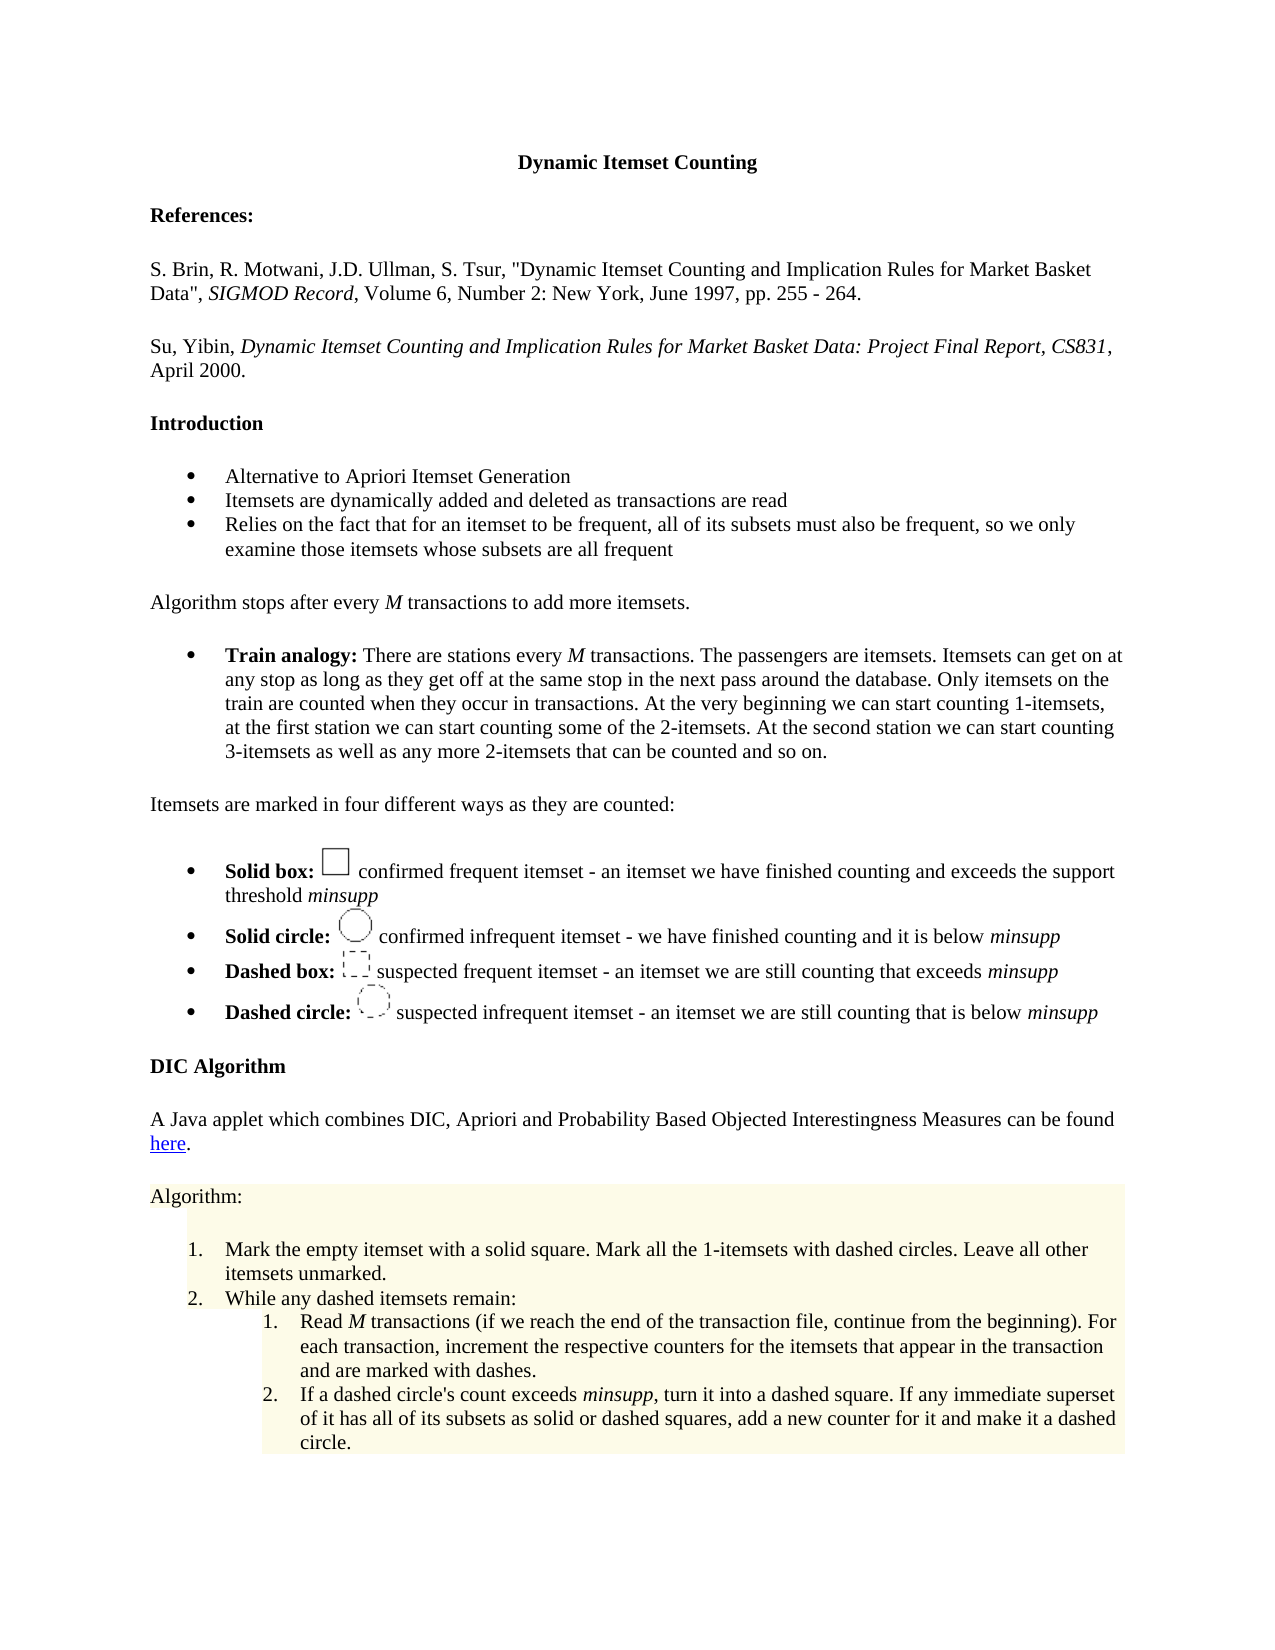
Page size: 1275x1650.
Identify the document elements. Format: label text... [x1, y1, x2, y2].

list Itemsets are dynamically added and deleted as transactions are read [187, 488, 1125, 512]
text A Java applet which combines DIC, Apriori and Probability Based Objected Interestingness Measures can be found here. [150, 1107, 1125, 1155]
list Alternative to Apriori Itemset Generation [187, 464, 1125, 488]
text Itemsets are marked in four different ways as they are counted: [150, 792, 1125, 816]
text Algorithm stops after every M transactions to add more itemsets. [150, 590, 1125, 614]
list Solid circle: confirmed infrequent itemset - we have finished counting and it is below minsupp [187, 907, 1125, 948]
list Dashed circle: suspected infrequent itemset - an itemset we are still counting that is below minsupp [187, 983, 1125, 1024]
text Dynamic Itemset Counting [150, 150, 1125, 174]
picture [340, 948, 372, 979]
list Dashed box: suspected frequent itemset - an itemset we are still counting that exceeds minsupp [187, 948, 1125, 983]
text Su, Yibin, Dynamic Itemset Counting and Implication Rules for Market Basket Data: Project Final Report, CS831, April 2000. [150, 334, 1125, 382]
picture [357, 983, 392, 1020]
list Mark the empty itemset with a solid square. Mark all the 1-itemsets with dashed circles. Leave all other itemsets unmarked. [187, 1237, 1125, 1285]
list Relies on the fact that for an itemset to be frequent, all of its subsets must also be frequent, so we only examine those itemsets whose subsets are all frequent [187, 512, 1125, 561]
list Solid box: confirmed frequent itemset - an itemset we have finished counting and exceeds the support threshold minsupp [187, 846, 1125, 907]
picture [319, 845, 353, 879]
text References: [150, 203, 1125, 227]
picture [336, 907, 374, 944]
list Train analogy: There are stations every M transactions. The passengers are itemsets. Itemsets can get on at any stop as long as they get off at the same stop in the next pass around the database. Only itemsets on the train are counted when they occur in transactions. At the very beginning we can start counting 1-itemsets, at the first station we can start counting some of the 2-itemsets. At the second station we can start counting 3-itemsets as well as any more 2-itemsets that can be counted and so on. [187, 643, 1125, 763]
text Algorithm: [150, 1184, 1125, 1208]
text DIC Algorithm [150, 1053, 1125, 1078]
list If a dashed circle's count exceeds minsupp, turn it into a dashed square. If any immediate superset of it has all of its subsets as solid or dashed squares, add a new counter for it and make it a dashed circle. [262, 1382, 1125, 1454]
list Read M transactions (if we reach the end of the transaction file, continue from the beginning). For each transaction, increment the respective counters for the itemsets that appear in the transaction and are marked with dashes. [262, 1309, 1125, 1382]
text Introduction [150, 411, 1125, 435]
text S. Brin, R. Motwani, J.D. Ullman, S. Tsur, "Dynamic Itemset Counting and Implication Rules for Market Basket Data", SIGMOD Record, Volume 6, Number 2: New York, June 1997, pp. 255 - 264. [150, 256, 1125, 304]
list While any dashed itemsets remain: [187, 1285, 1125, 1309]
